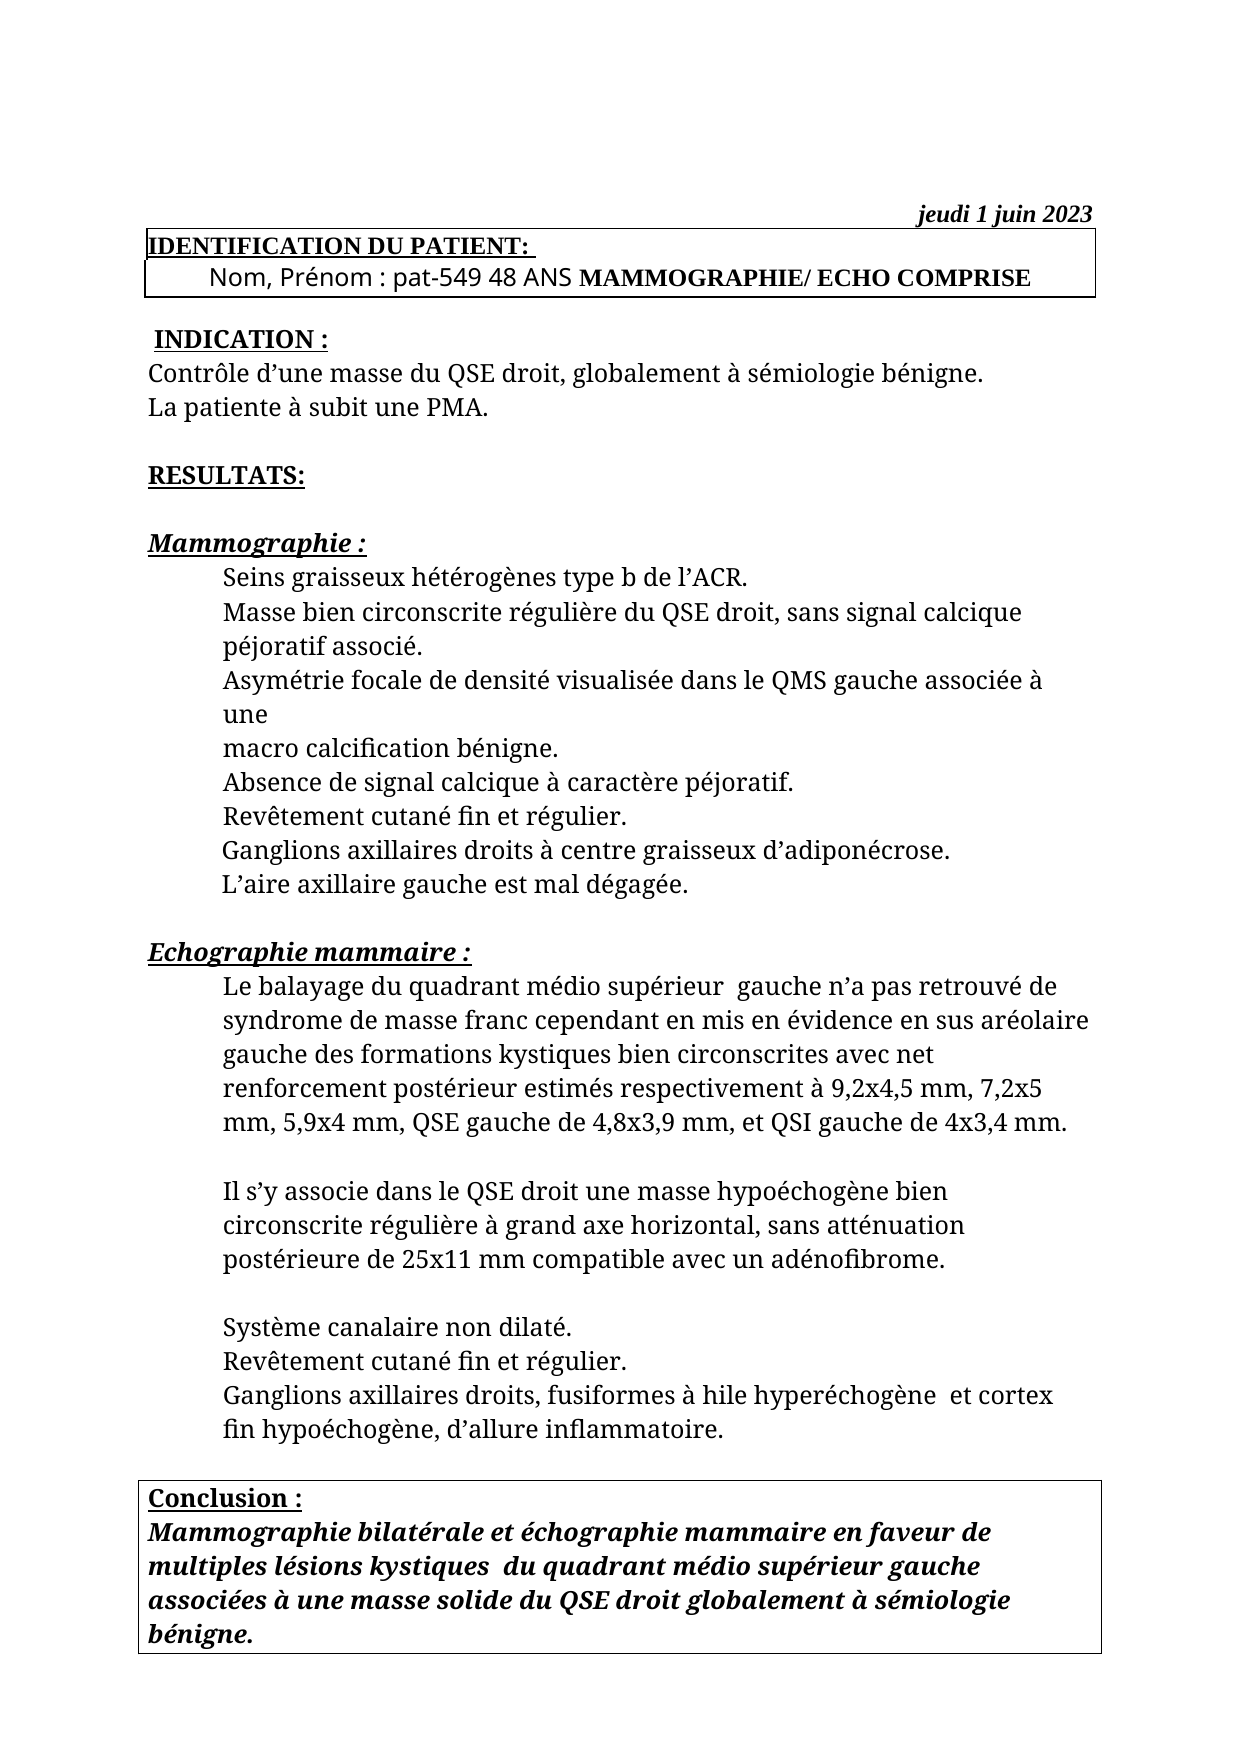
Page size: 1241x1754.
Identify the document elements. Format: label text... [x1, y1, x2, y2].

text jeudi 1 juin 2023 [148, 199, 1092, 227]
text Mammographie : [148, 526, 1092, 560]
text IDENTIFICATION DU PATIENT: [148, 229, 1095, 256]
text Absence de signal calcique à caractère péjoratif. [223, 764, 1092, 798]
text Revêtement cutané fin et régulier. [223, 798, 1092, 833]
text Il s’y associe dans le QSE droit une masse hypoéchogène bien circonscrite régulière à grand axe horizontal, sans atténuation postérieure de 25x11 mm compatible avec un adénofibrome. [223, 1173, 1092, 1275]
text Conclusion : [139, 1481, 1101, 1514]
text Ganglions axillaires droits, fusiformes à hile hyperéchogène et cortex fin hypoéchogène, d’allure inflammatoire. [223, 1378, 1092, 1446]
text Echographie mammaire : [148, 935, 1092, 969]
text L’aire axillaire gauche est mal dégagée. [148, 867, 1092, 901]
text La patiente à subit une PMA. [148, 390, 1092, 424]
text Contrôle d’une masse du QSE droit, globalement à sémiologie bénigne. [148, 356, 1092, 390]
text Seins graisseux hétérogènes type b de l’ACR. [223, 560, 1092, 594]
text Masse bien circonscrite régulière du QSE droit, sans signal calcique péjoratif associé. [223, 594, 1092, 662]
text Asymétrie focale de densité visualisée dans le QMS gauche associée à une [223, 662, 1092, 730]
text Revêtement cutané fin et régulier. [223, 1343, 1092, 1378]
text RESULTATS: [148, 458, 1092, 492]
text Le balayage du quadrant médio supérieur gauche n’a pas retrouvé de syndrome de masse franc cependant en mis en évidence en sus aréolaire gauche des formations kystiques bien circonscrites avec net renforcement postérieur estimés respectivement à 9,2x4,5 mm, 7,2x5 mm, 5,9x4 mm, QSE gauche de 4,8x3,9 mm, et QSI gauche de 4x3,4 mm. [223, 969, 1092, 1139]
text Mammographie bilatérale et échographie mammaire en faveur de multiples lésions kystiques du quadrant médio supérieur gauche associées à une masse solide du QSE droit globalement à sémiologie bénigne. [139, 1514, 1101, 1653]
text Nom, Prénom : pat-549 48 ANS MAMMOGRAPHIE/ ECHO COMPRISE [144, 256, 1095, 296]
text INDICATION : [148, 322, 1092, 356]
text Système canalaire non dilaté. [223, 1309, 1092, 1343]
text macro calcification bénigne. [223, 730, 1092, 764]
text Ganglions axillaires droits à centre graisseux d’adiponécrose. [148, 833, 1092, 867]
